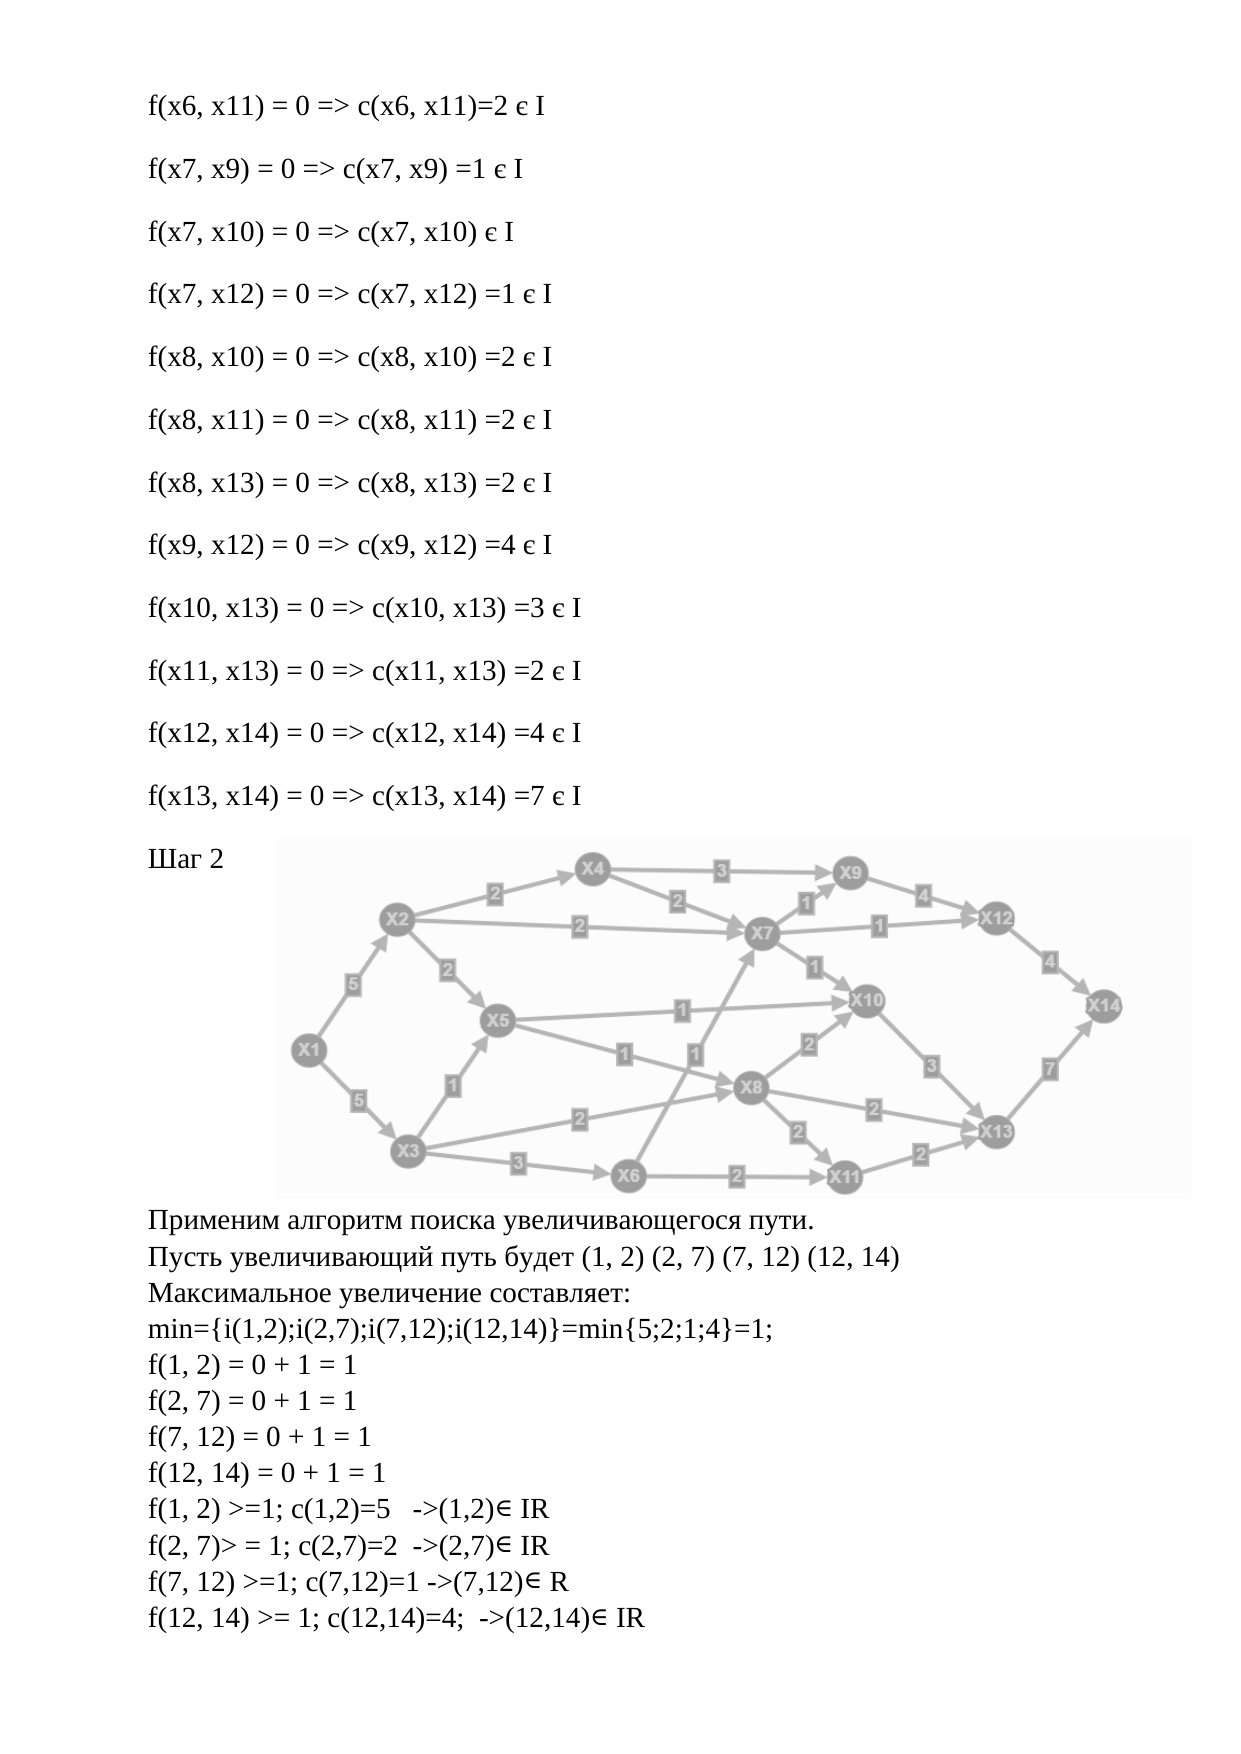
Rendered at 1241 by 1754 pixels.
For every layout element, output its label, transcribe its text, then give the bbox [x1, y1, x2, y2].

text f(x8, x13) = 0 => c(x8, x13) =2 є I [148, 465, 1152, 498]
text f(x11, x13) = 0 => c(x11, x13) =2 є I [148, 653, 1152, 686]
list f(7, 12) >=1; c(7,12)=1 ->(7,12) R [148, 1564, 1152, 1597]
list f(1, 2) = 0 + 1 = 1 [148, 1347, 1152, 1381]
list f(12, 14) = 0 + 1 = 1 [148, 1456, 1152, 1489]
list f(2, 7) = 0 + 1 = 1 [148, 1383, 1152, 1417]
list f(1, 2) >=1; c(1,2)=5 ->(1,2) IR [148, 1492, 1152, 1525]
text f(x13, x14) = 0 => c(x13, x14) =7 є I [148, 778, 1152, 812]
list Пусть увеличивающий путь будет (1, 2) (2, 7) (7, 12) (12, 14) [148, 1239, 1152, 1272]
text f(x10, x13) = 0 => c(x10, x13) =3 є I [148, 590, 1152, 624]
text f(x8, x11) = 0 => c(x8, x11) =2 є I [148, 402, 1152, 436]
list Максимальное увеличение составляет: [148, 1275, 1167, 1308]
text f(x7, x9) = 0 => c(x7, x9) =1 є I [148, 151, 1152, 185]
text f(x9, x12) = 0 => c(x9, x12) =4 є I [148, 527, 1152, 561]
list min={i(1,2);i(2,7);i(7,12);i(12,14)}=min{5;2;1;4}=1; [148, 1311, 1152, 1344]
text f(x12, x14) = 0 => c(x12, x14) =4 є I [148, 716, 1152, 749]
list f(2, 7)> = 1; с(2,7)=2 ->(2,7) IR [148, 1528, 1152, 1561]
list f(7, 12) = 0 + 1 = 1 [148, 1419, 1152, 1453]
list f(12, 14) >= 1; c(12,14)=4; ->(12,14) IR [148, 1600, 1152, 1634]
text f(x7, x10) = 0 => c(x7, x10) є I [148, 214, 1152, 247]
text f(x8, x10) = 0 => c(x8, x10) =2 є I [148, 339, 1152, 373]
list Применим алгоритм поиска увеличивающегося пути. [148, 1202, 1152, 1236]
text f(x6, x11) = 0 => c(x6, x11)=2 є I [148, 88, 1152, 122]
list Шаг 2 [148, 841, 275, 874]
text f(x7, x12) = 0 => c(x7, x12) =1 є I [148, 277, 1152, 310]
